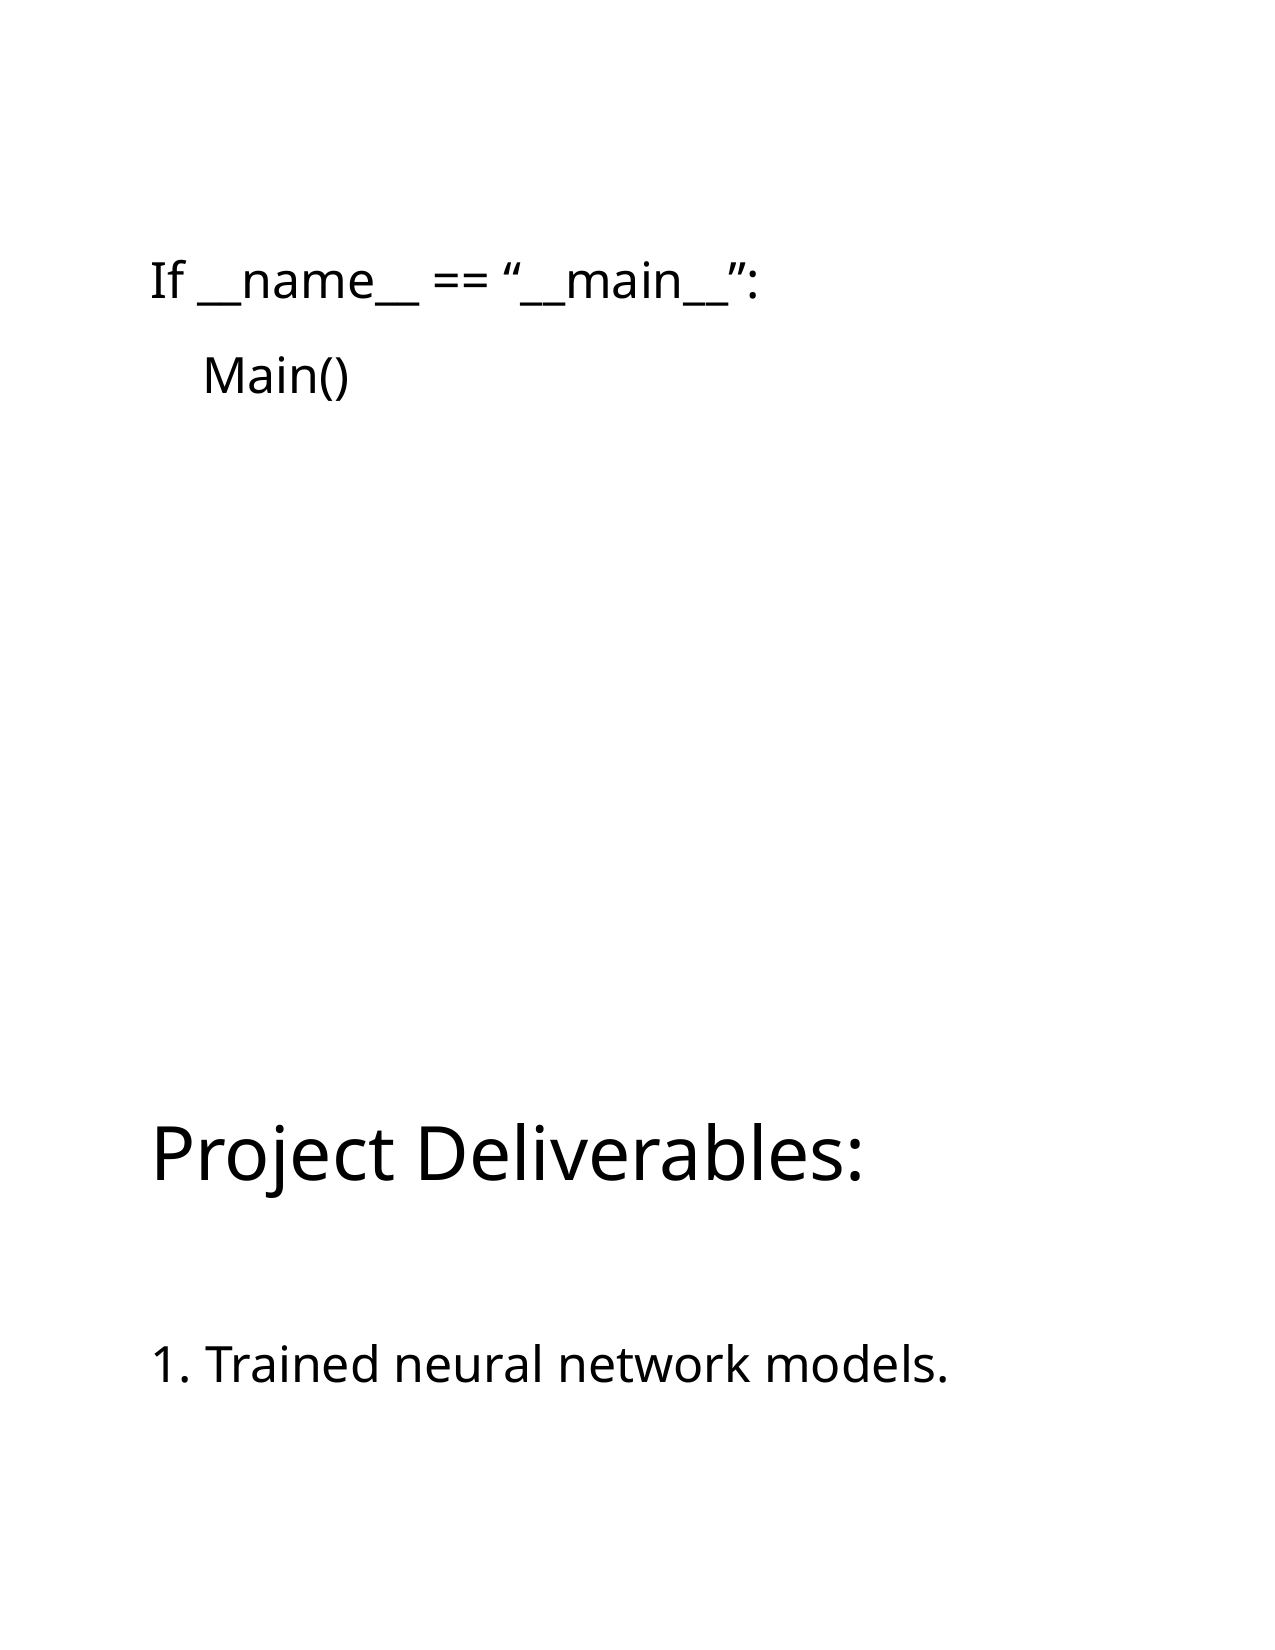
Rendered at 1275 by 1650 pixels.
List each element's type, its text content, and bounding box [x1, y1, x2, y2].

text 1. Trained neural network models. [150, 1329, 1125, 1397]
text Main() [150, 340, 1125, 408]
text If __name__ == “__main__”: [150, 245, 1125, 313]
text Project Deliverables: [150, 1100, 1125, 1202]
